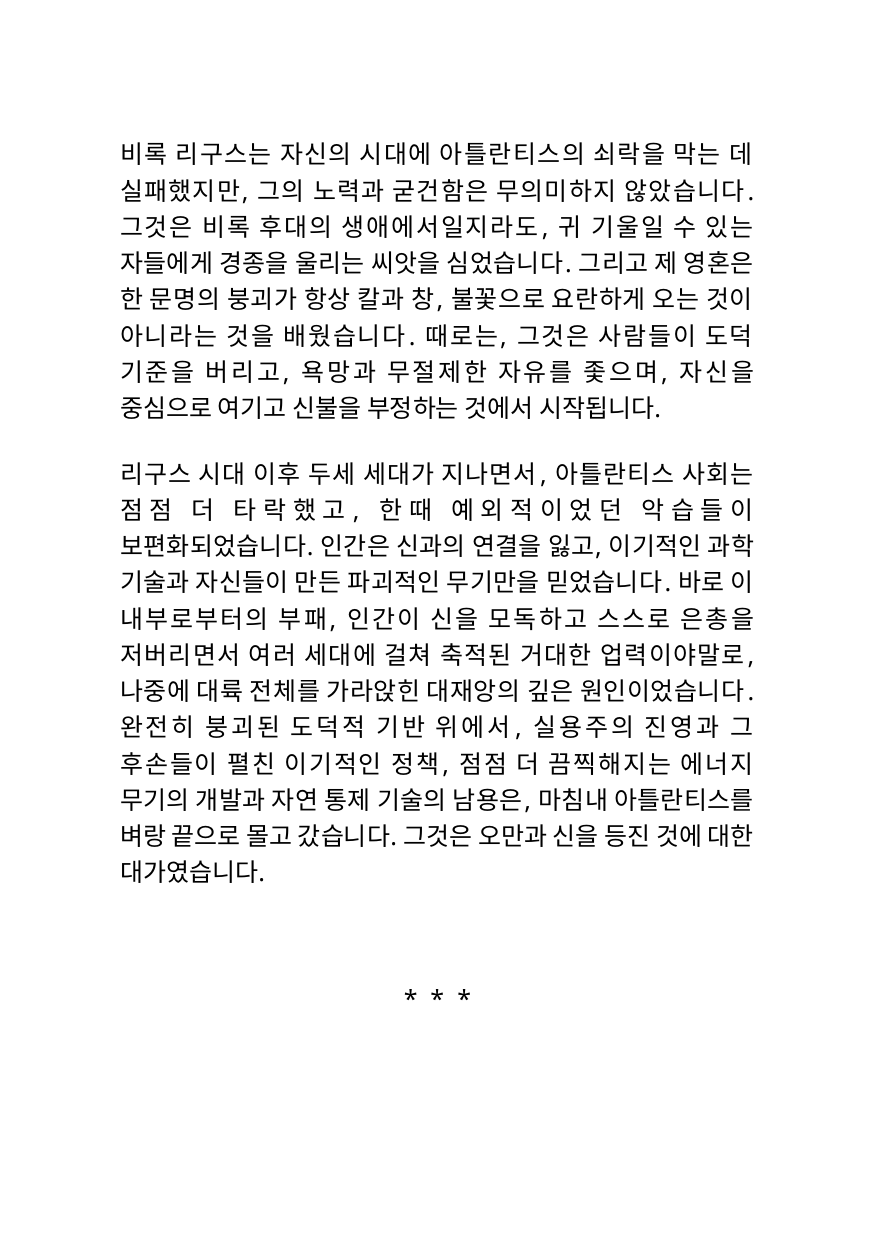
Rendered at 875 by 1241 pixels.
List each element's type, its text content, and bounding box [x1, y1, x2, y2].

text * * * [120, 982, 754, 1016]
text 비록 리구스는 자신의 시대에 아틀란티스의 쇠락을 막는 데 실패했지만, 그의 노력과 굳건함은 무의미하지 않았습니다. 그것은 비록 후대의 생애에서일지라도, 귀 기울일 수 있는 자들에게 경종을 울리는 씨앗을 심었습니다. 그리고 제 영혼은 한 문명의 붕괴가 항상 칼과 창, 불꽃으로 요란하게 오는 것이 아니라는 것을 배웠습니다. 때로는, 그것은 사람들이 도덕 기준을 버리고, 욕망과 무절제한 자유를 좇으며, 자신을 중심으로 여기고 신불을 부정하는 것에서 시작됩니다. [120, 135, 754, 425]
text 리구스 시대 이후 두세 세대가 지나면서, 아틀란티스 사회는 점점 더 타락했고, 한때 예외적이었던 악습들이 보편화되었습니다. 인간은 신과의 연결을 잃고, 이기적인 과학 기술과 자신들이 만든 파괴적인 무기만을 믿었습니다. 바로 이 내부로부터의 부패, 인간이 신을 모독하고 스스로 은총을 저버리면서 여러 세대에 걸쳐 축적된 거대한 업력이야말로, 나중에 대륙 전체를 가라앉힌 대재앙의 깊은 원인이었습니다. 완전히 붕괴된 도덕적 기반 위에서, 실용주의 진영과 그 후손들이 펼친 이기적인 정책, 점점 더 끔찍해지는 에너지 무기의 개발과 자연 통제 기술의 남용은, 마침내 아틀란티스를 벼랑 끝으로 몰고 갔습니다. 그것은 오만과 신을 등진 것에 대한 대가였습니다. [120, 454, 754, 889]
